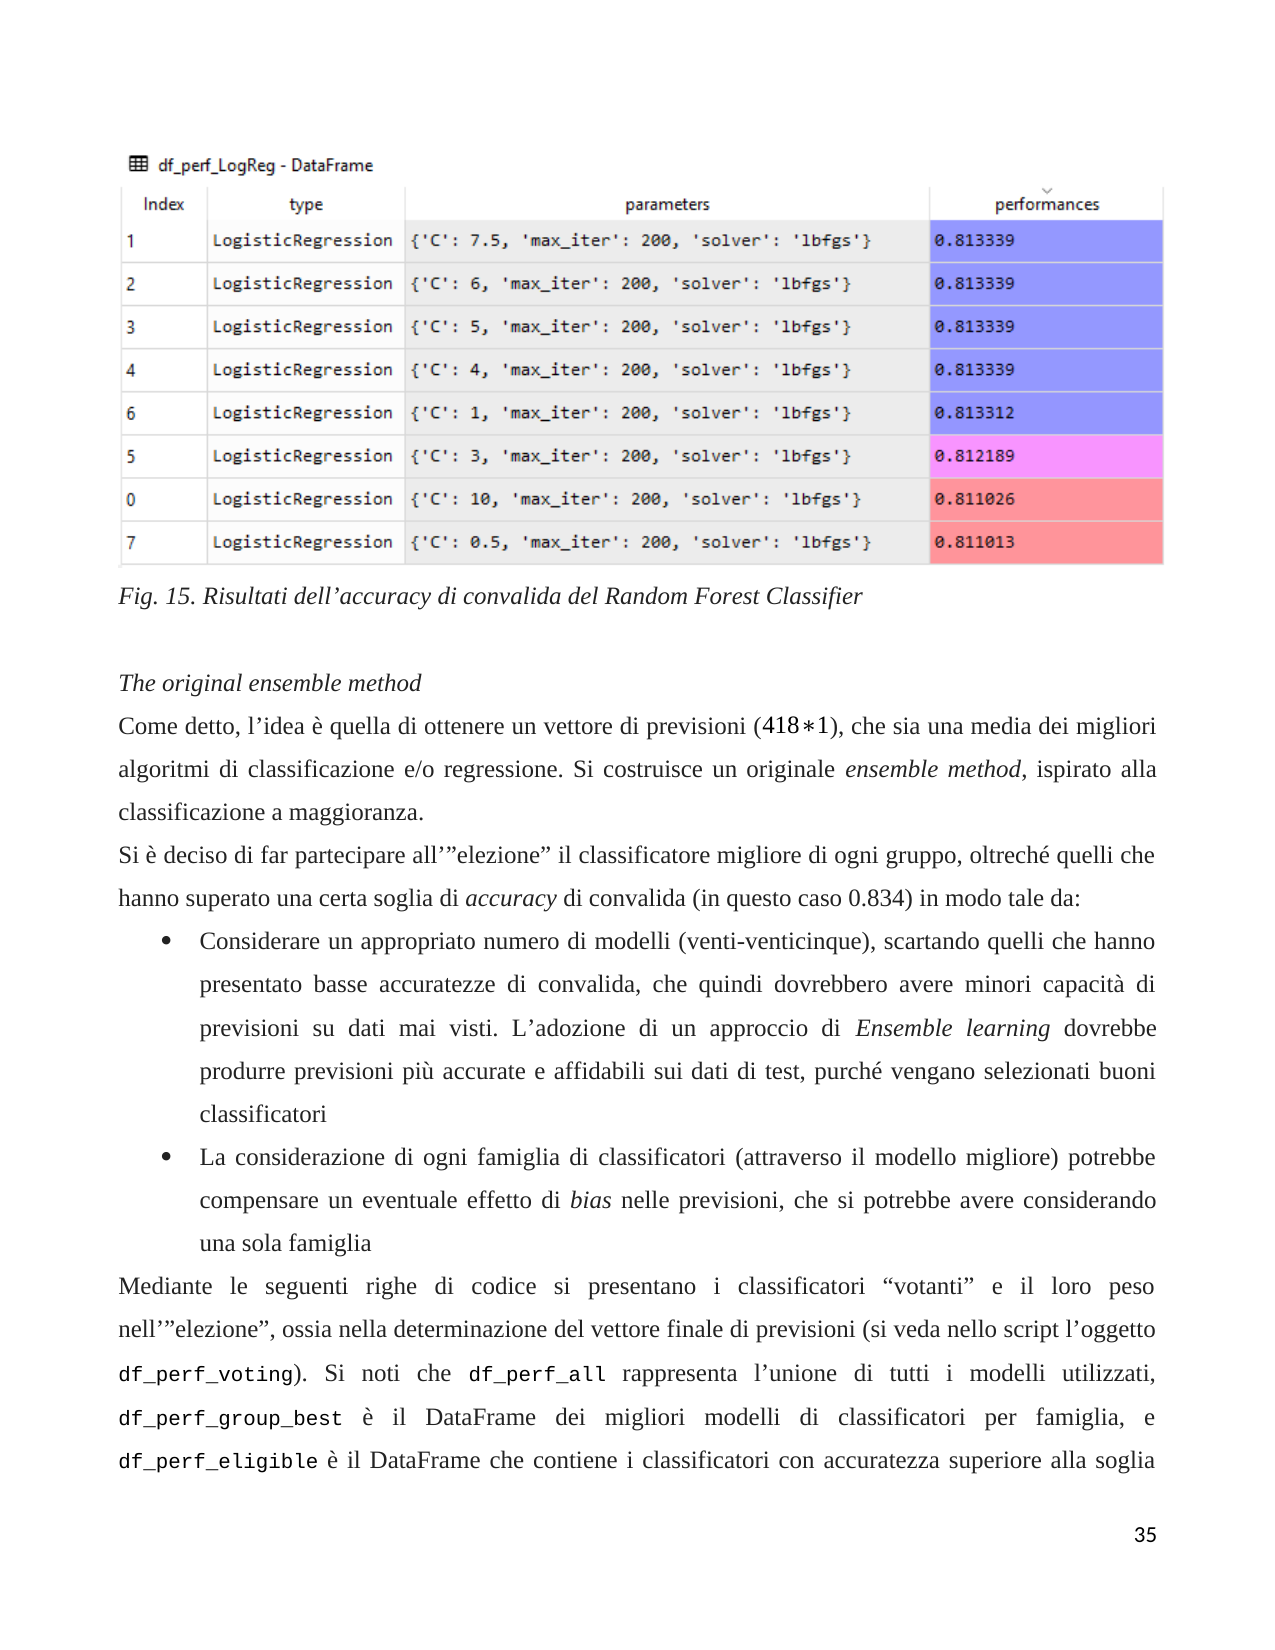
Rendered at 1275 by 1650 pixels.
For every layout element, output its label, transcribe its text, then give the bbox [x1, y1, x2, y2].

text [118, 1271, 1157, 1475]
text Fig. 15. Risultati dell’accuracy di convalida del Random Forest Classifier [118, 581, 1157, 610]
text The original ensemble method [118, 668, 1157, 696]
text Si è deciso di far partecipare all’”elezione” il classificatore migliore di ogni gruppo, oltreché quelli che hanno superato una certa soglia di accuracy di convalida (in questo caso 0.834) in modo tale da: [118, 840, 1157, 912]
list La considerazione di ogni famiglia di classificatori (attraverso il modello migliore) potrebbe compensare un eventuale effetto di bias nelle previsioni, che si potrebbe avere considerando una sola famiglia [162, 1142, 1157, 1257]
picture [118, 147, 1167, 568]
list Considerare un appropriato numero di modelli (venti-venticinque), scartando quelli che hanno presentato basse accuratezze di convalida, che quindi dovrebbero avere minori capacità di previsioni su dati mai visti. L’adozione di un approccio di Ensemble learning dovrebbe produrre previsioni più accurate e affidabili sui dati di test, purché vengano selezionati buoni classificatori [162, 926, 1157, 1128]
text Come detto, l’idea è quella di ottenere un vettore di previsioni (), che sia una media dei migliori algoritmi di classificazione e/o regressione. Si costruisce un originale ensemble method, ispirato alla classificazione a maggioranza. [118, 711, 1157, 826]
